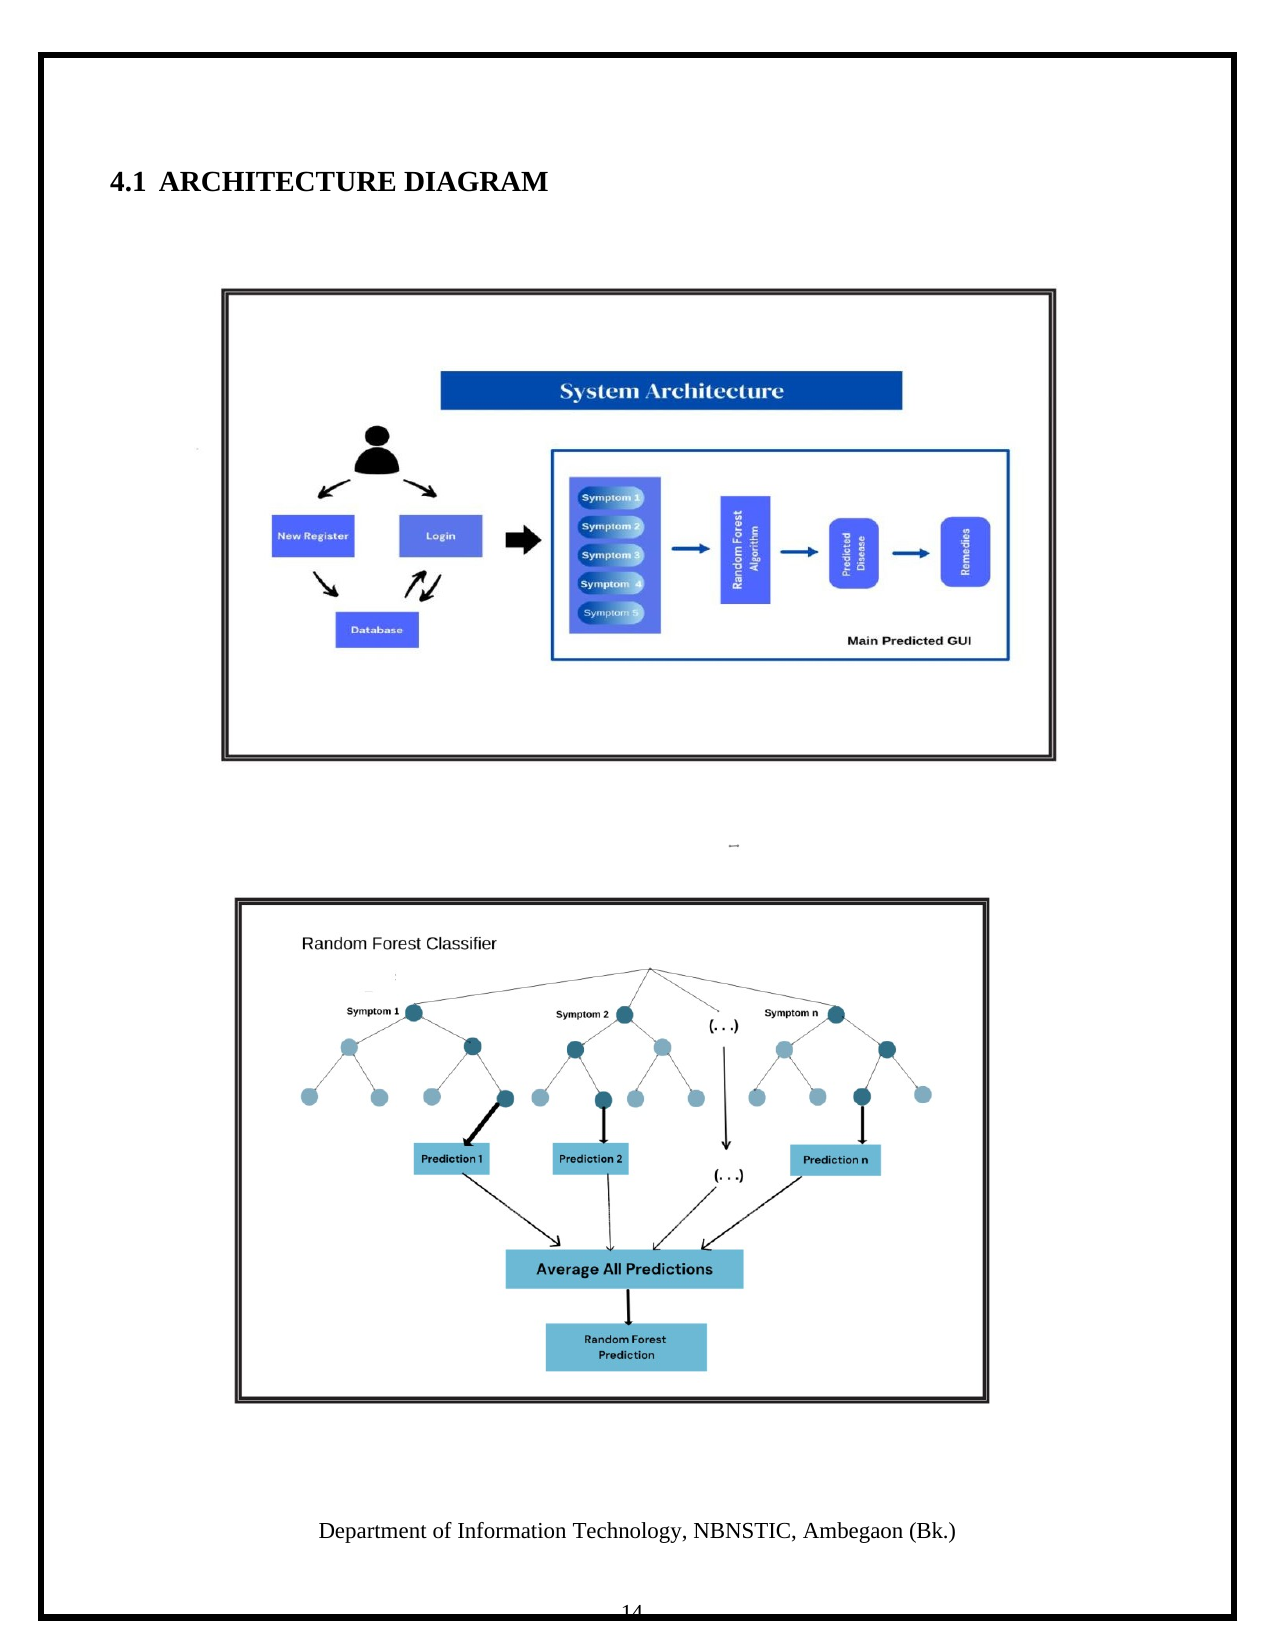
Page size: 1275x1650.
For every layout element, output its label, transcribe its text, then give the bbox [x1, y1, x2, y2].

text Department of Information Technology, NBNSTIC, Ambegaon (Bk.) [122, 1517, 1152, 1543]
picture [234, 844, 990, 1404]
subtitle 4.1 ARCHITECTURE DIAGRAM [110, 164, 1231, 197]
picture [193, 284, 1058, 766]
